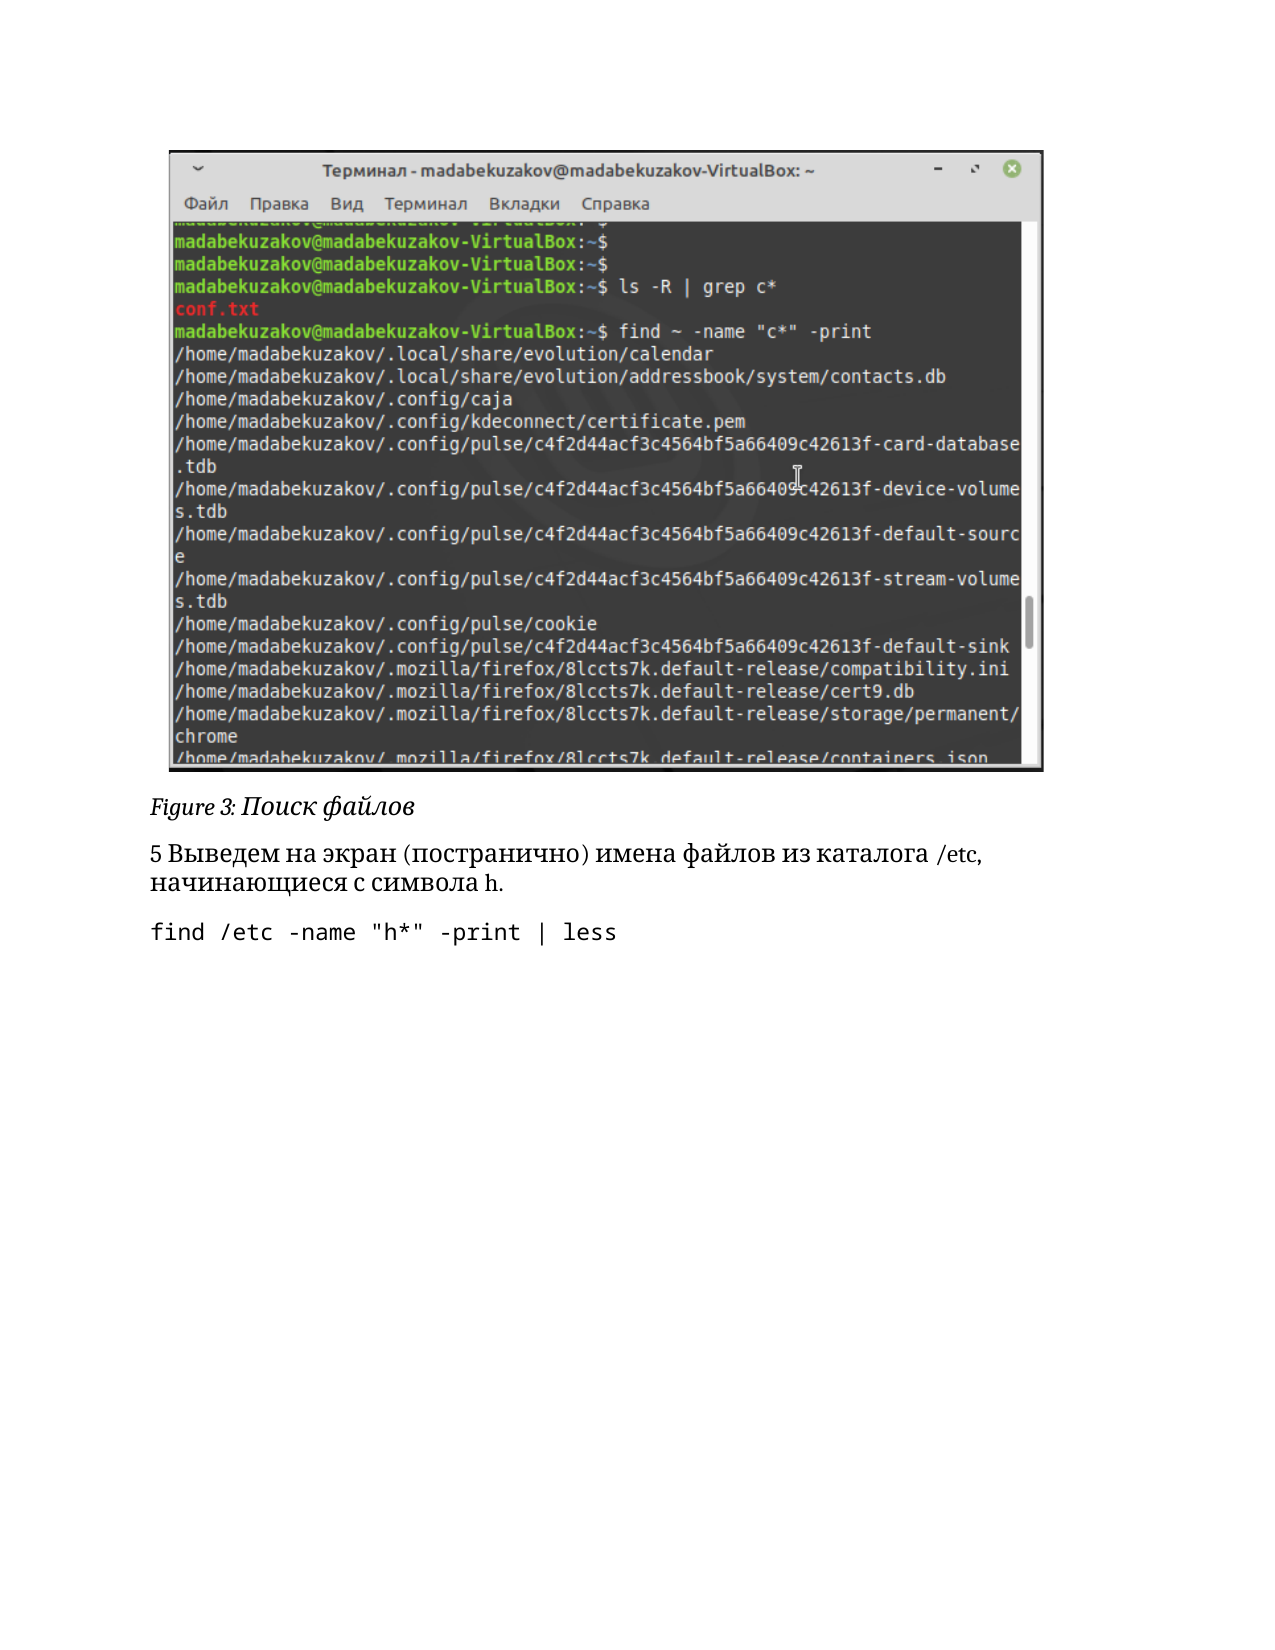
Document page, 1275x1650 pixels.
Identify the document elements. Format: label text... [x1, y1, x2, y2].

text 5 Выведем на экран (постранично) имена файлов из каталога /etc, начинающиеся с символа h. [150, 840, 1125, 897]
text find /etc -name "h*" -print | less [150, 916, 1125, 947]
picture [168, 150, 1044, 772]
text Figure 3: Поиск файлов [150, 792, 1125, 821]
